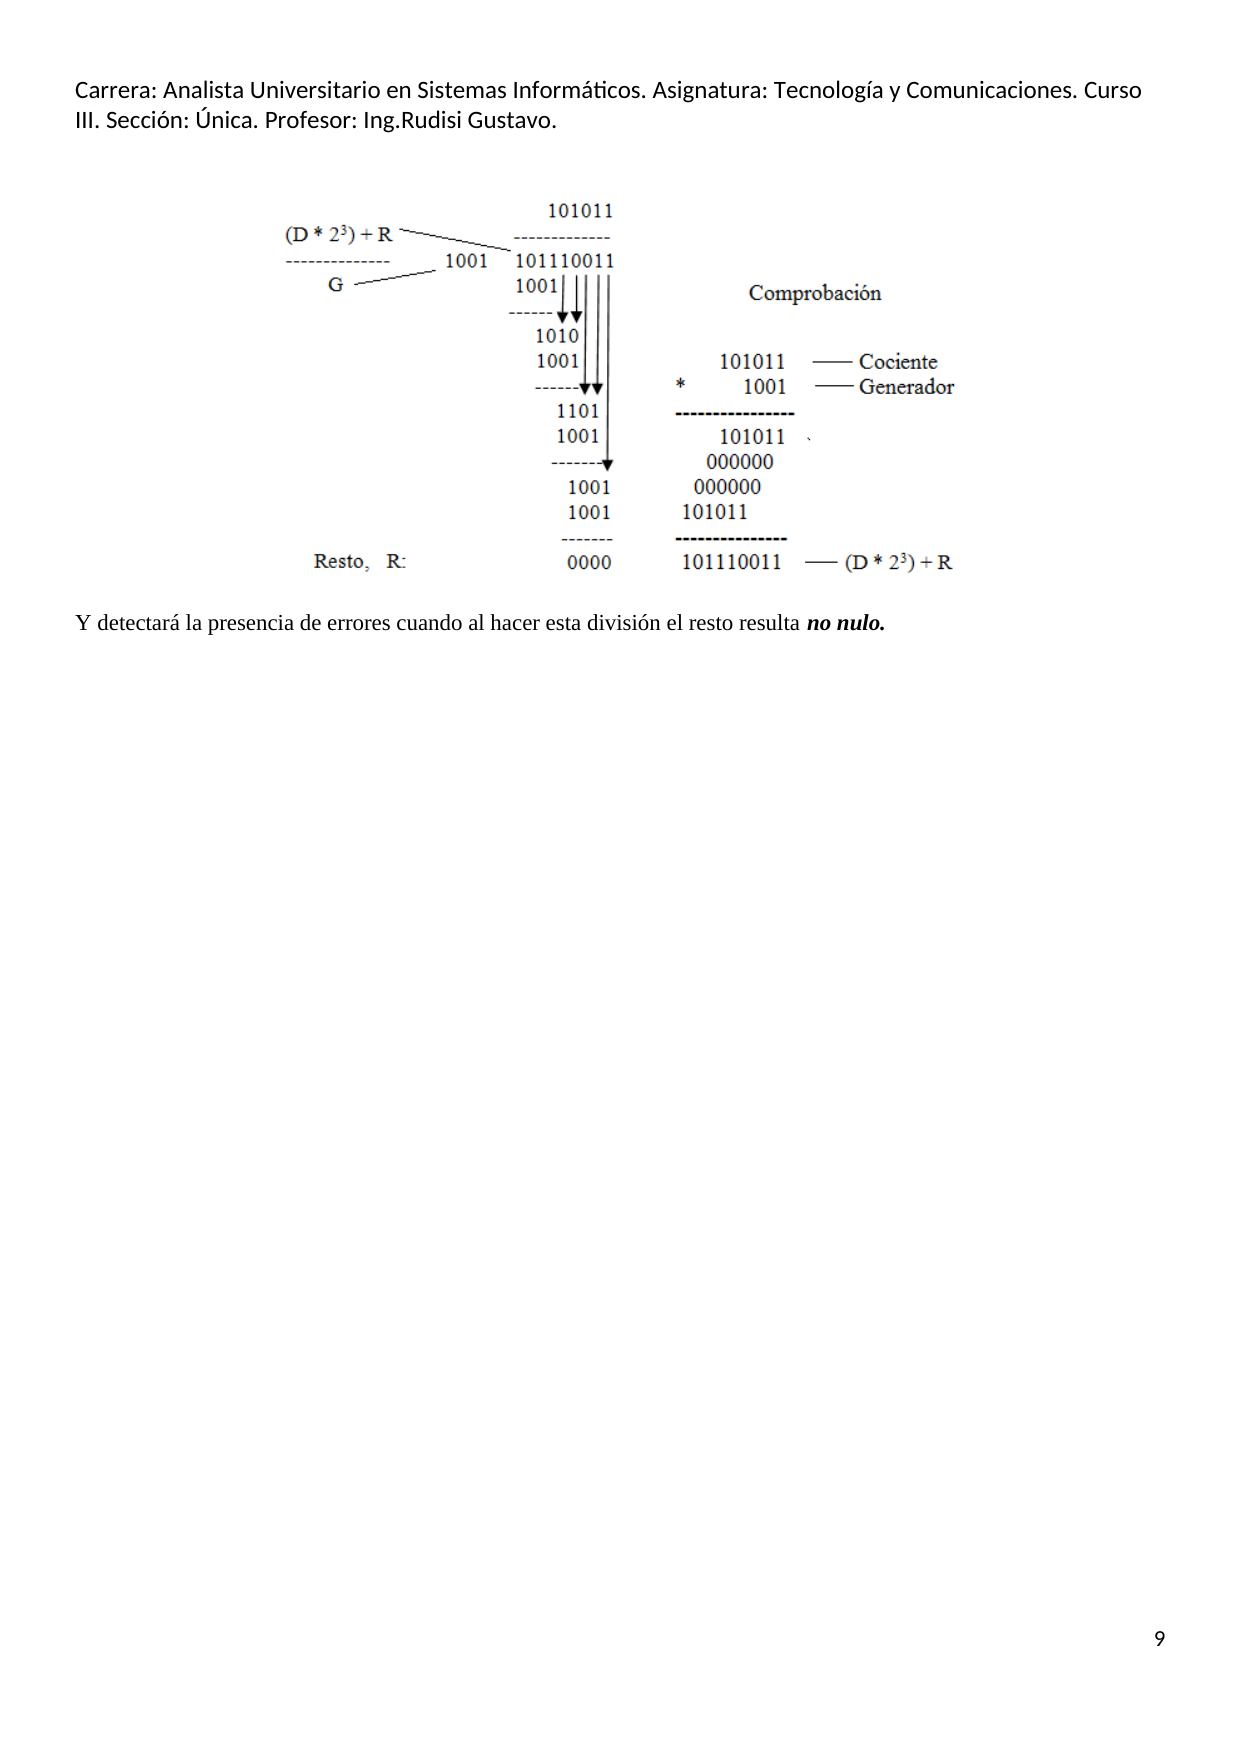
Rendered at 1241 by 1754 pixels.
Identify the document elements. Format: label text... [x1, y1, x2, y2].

text Y detectará la presencia de errores cuando al hacer esta división el resto resulta no nulo. [75, 609, 1165, 636]
picture [278, 190, 963, 583]
